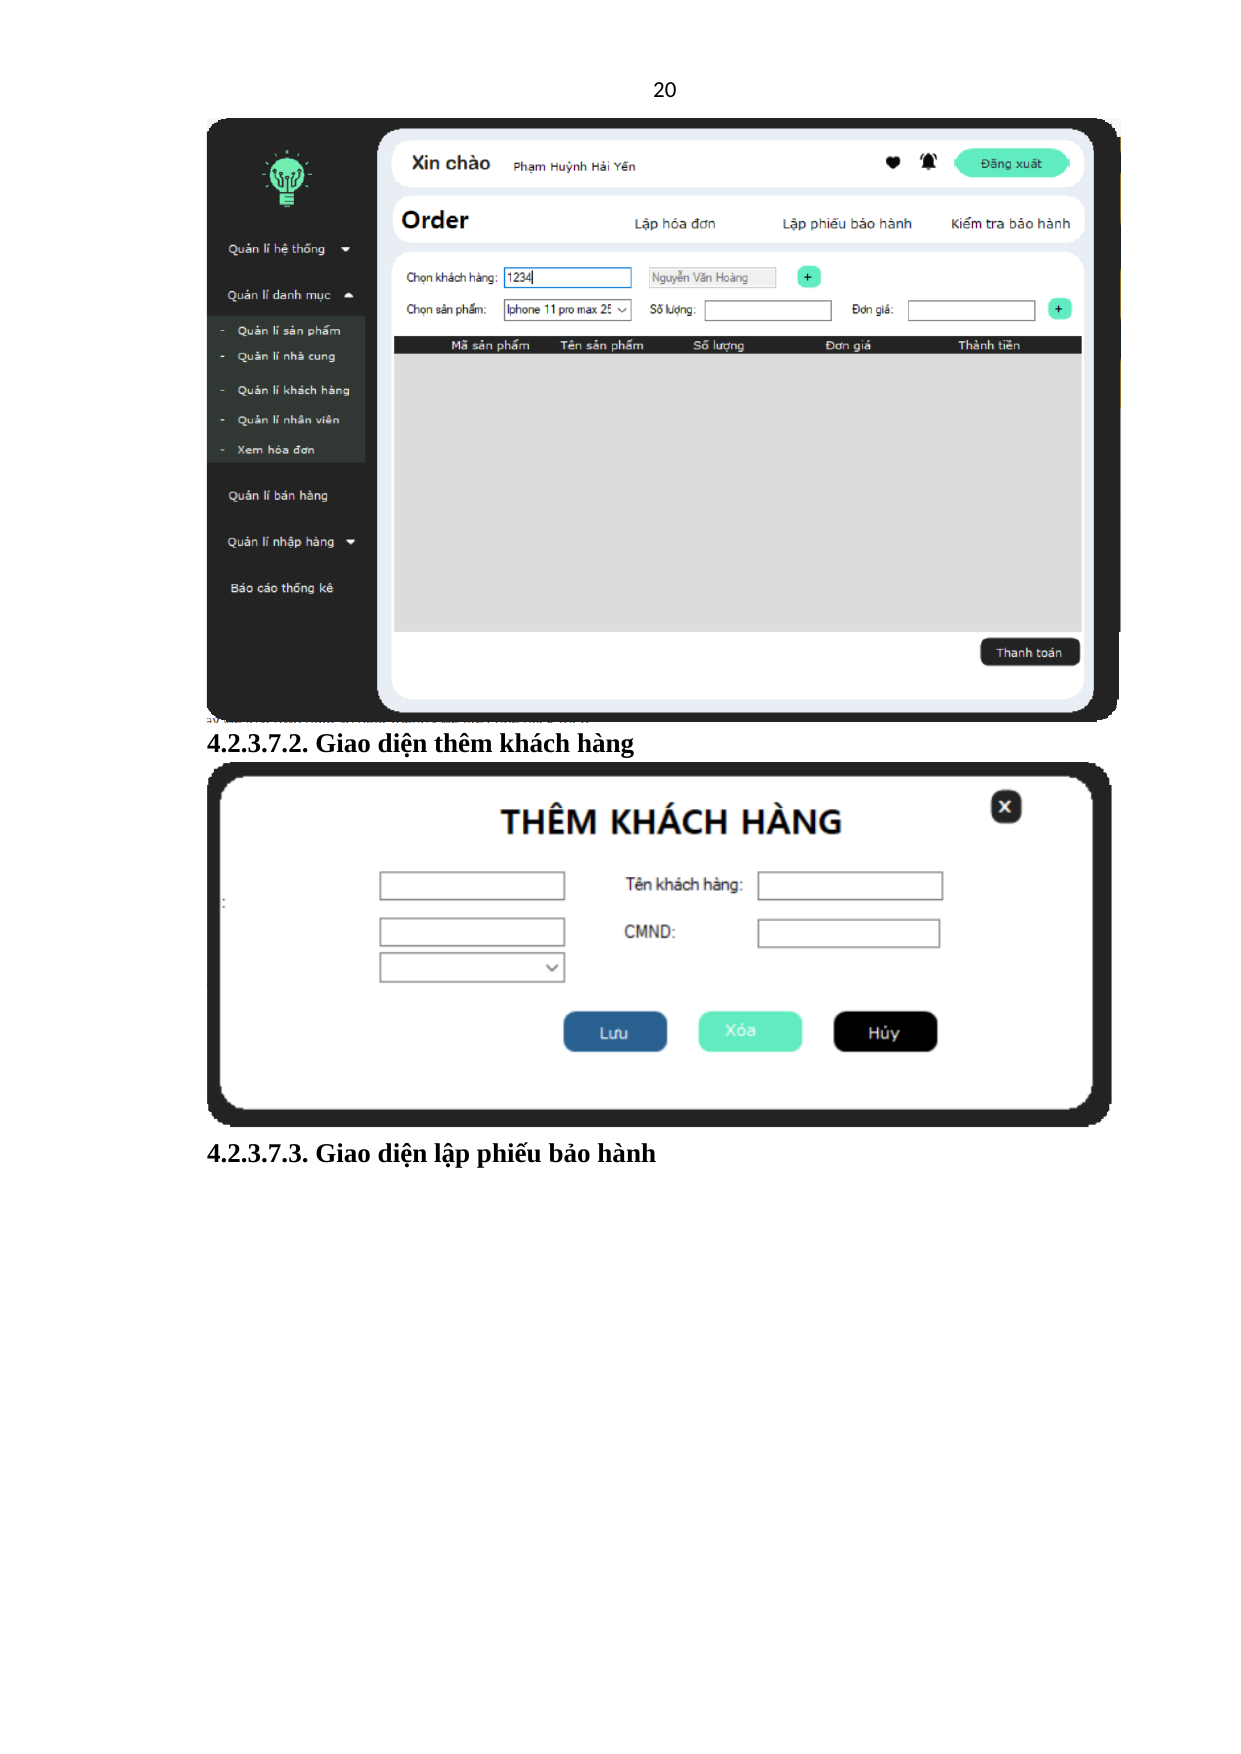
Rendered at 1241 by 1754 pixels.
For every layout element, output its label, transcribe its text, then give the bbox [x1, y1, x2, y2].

list 4.2.3.7.3. Giao diện lập phiếu bảo hành [207, 1137, 1122, 1168]
picture [206, 762, 1122, 1134]
picture [206, 118, 1121, 723]
list 4.2.3.7.2. Giao diện thêm khách hàng [207, 727, 1122, 758]
